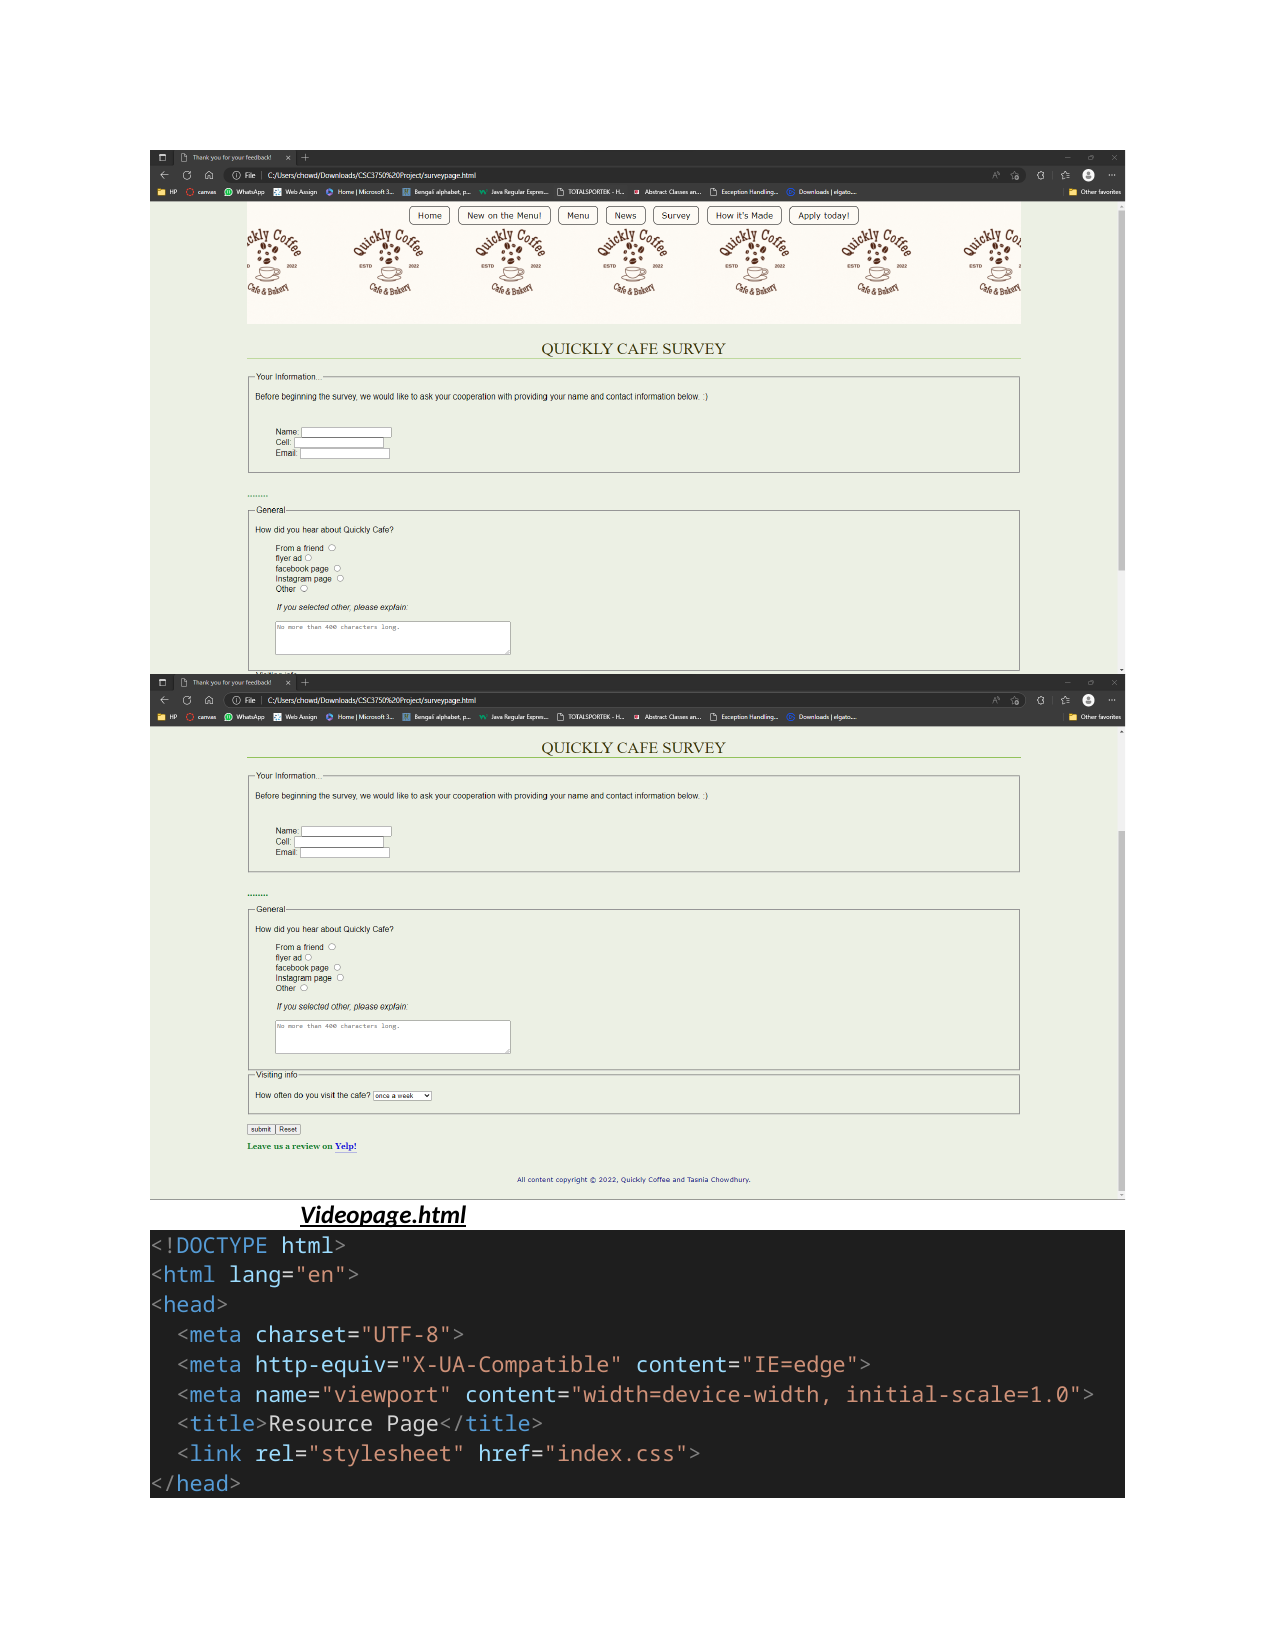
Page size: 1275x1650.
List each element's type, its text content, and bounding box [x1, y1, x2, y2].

text <head> [150, 1289, 1125, 1319]
text <title>Resource Page</title> [150, 1408, 1125, 1438]
text </head> [150, 1468, 1125, 1498]
text <meta http-equiv="X-UA-Compatible" content="IE=edge"> [150, 1349, 1125, 1379]
list Videopage.html [300, 1200, 1125, 1230]
text <meta name="viewport" content="width=device-width, initial-scale=1.0"> [150, 1379, 1125, 1408]
text <!DOCTYPE html> [150, 1230, 1125, 1259]
picture [150, 150, 1125, 1200]
text <meta charset="UTF-8"> [150, 1319, 1125, 1349]
text <html lang="en"> [150, 1259, 1125, 1289]
text <link rel="stylesheet" href="index.css"> [150, 1438, 1125, 1468]
